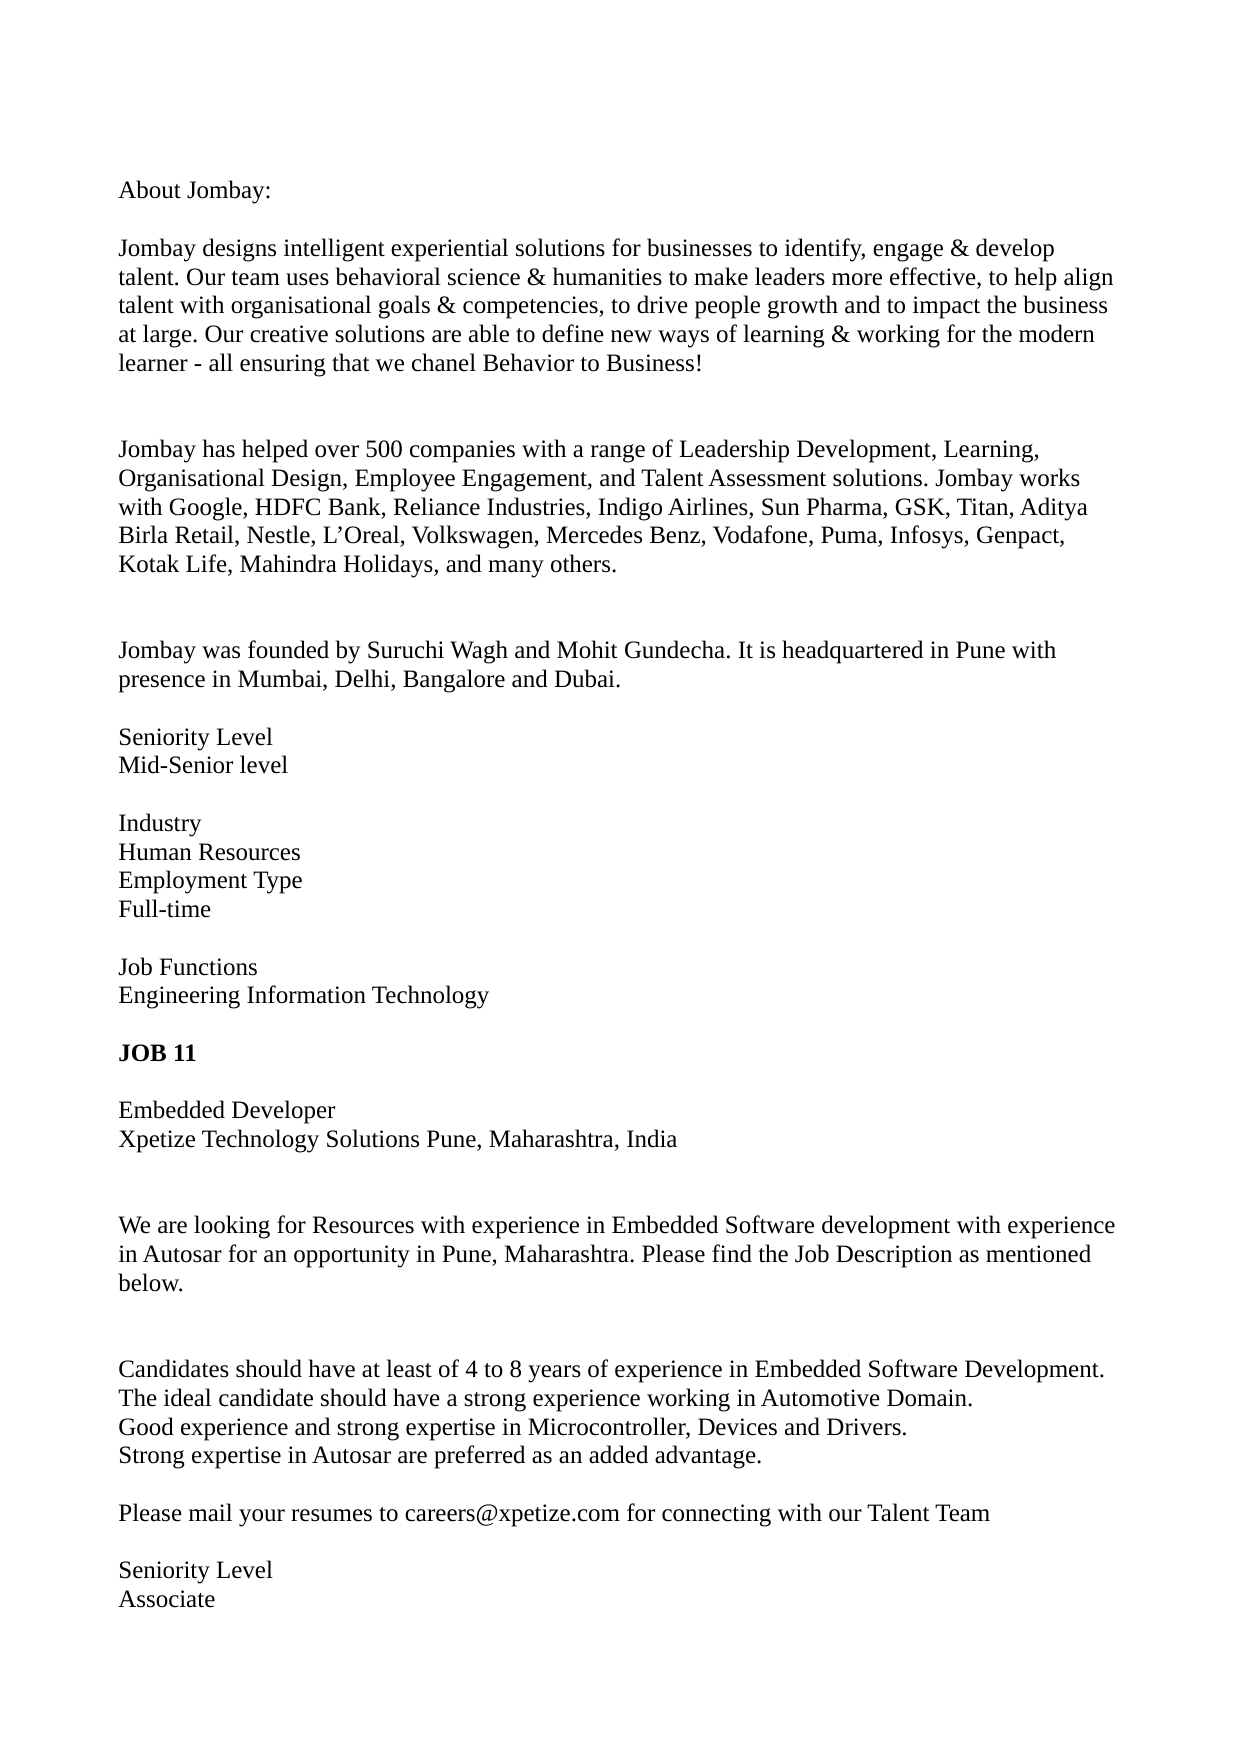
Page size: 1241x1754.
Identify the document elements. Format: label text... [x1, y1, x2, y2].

text Candidates should have at least of 4 to 8 years of experience in Embedded Software Development. [118, 1354, 1122, 1383]
text The ideal candidate should have a strong experience working in Automotive Domain. [118, 1383, 1122, 1412]
text Good experience and strong expertise in Microcontroller, Devices and Drivers. [118, 1412, 1122, 1441]
text Embedded Developer [118, 1096, 1122, 1124]
text Human Resources [118, 837, 1122, 866]
text Seniority Level [118, 1556, 1122, 1584]
text Industry [118, 808, 1122, 837]
text Jombay was founded by Suruchi Wagh and Mohit Gundecha. It is headquartered in Pune with presence in Mumbai, Delhi, Bangalore and Dubai. [118, 636, 1122, 693]
text Associate [118, 1584, 1122, 1613]
text Please mail your resumes to careers@xpetize.com for connecting with our Talent Team [118, 1498, 1122, 1527]
text JOB 11 [118, 1038, 1122, 1067]
text Xpetize Technology Solutions Pune, Maharashtra, India [118, 1124, 1122, 1153]
text About Jombay: [118, 176, 1122, 204]
text Job Functions [118, 952, 1122, 981]
text Mid-Senior level [118, 751, 1122, 779]
text Engineering Information Technology [118, 981, 1122, 1009]
text Seniority Level [118, 722, 1122, 751]
text Strong expertise in Autosar are preferred as an added advantage. [118, 1441, 1122, 1469]
text Jombay has helped over 500 companies with a range of Leadership Development, Learning, Organisational Design, Employee Engagement, and Talent Assessment solutions. Jombay works with Google, HDFC Bank, Reliance Industries, Indigo Airlines, Sun Pharma, GSK, Titan, Aditya Birla Retail, Nestle, L’Oreal, Volkswagen, Mercedes Benz, Vodafone, Puma, Infosys, Genpact, Kotak Life, Mahindra Holidays, and many others. [118, 434, 1122, 578]
text Full-time [118, 894, 1122, 923]
text Jombay designs intelligent experiential solutions for businesses to identify, engage & develop talent. Our team uses behavioral science & humanities to make leaders more effective, to help align talent with organisational goals & competencies, to drive people growth and to impact the business at large. Our creative solutions are able to define new ways of learning & working for the modern learner - all ensuring that we chanel Behavior to Business! [118, 233, 1122, 377]
text We are looking for Resources with experience in Embedded Software development with experience in Autosar for an opportunity in Pune, Maharashtra. Please find the Job Description as mentioned below. [118, 1211, 1122, 1297]
text Employment Type [118, 866, 1122, 894]
